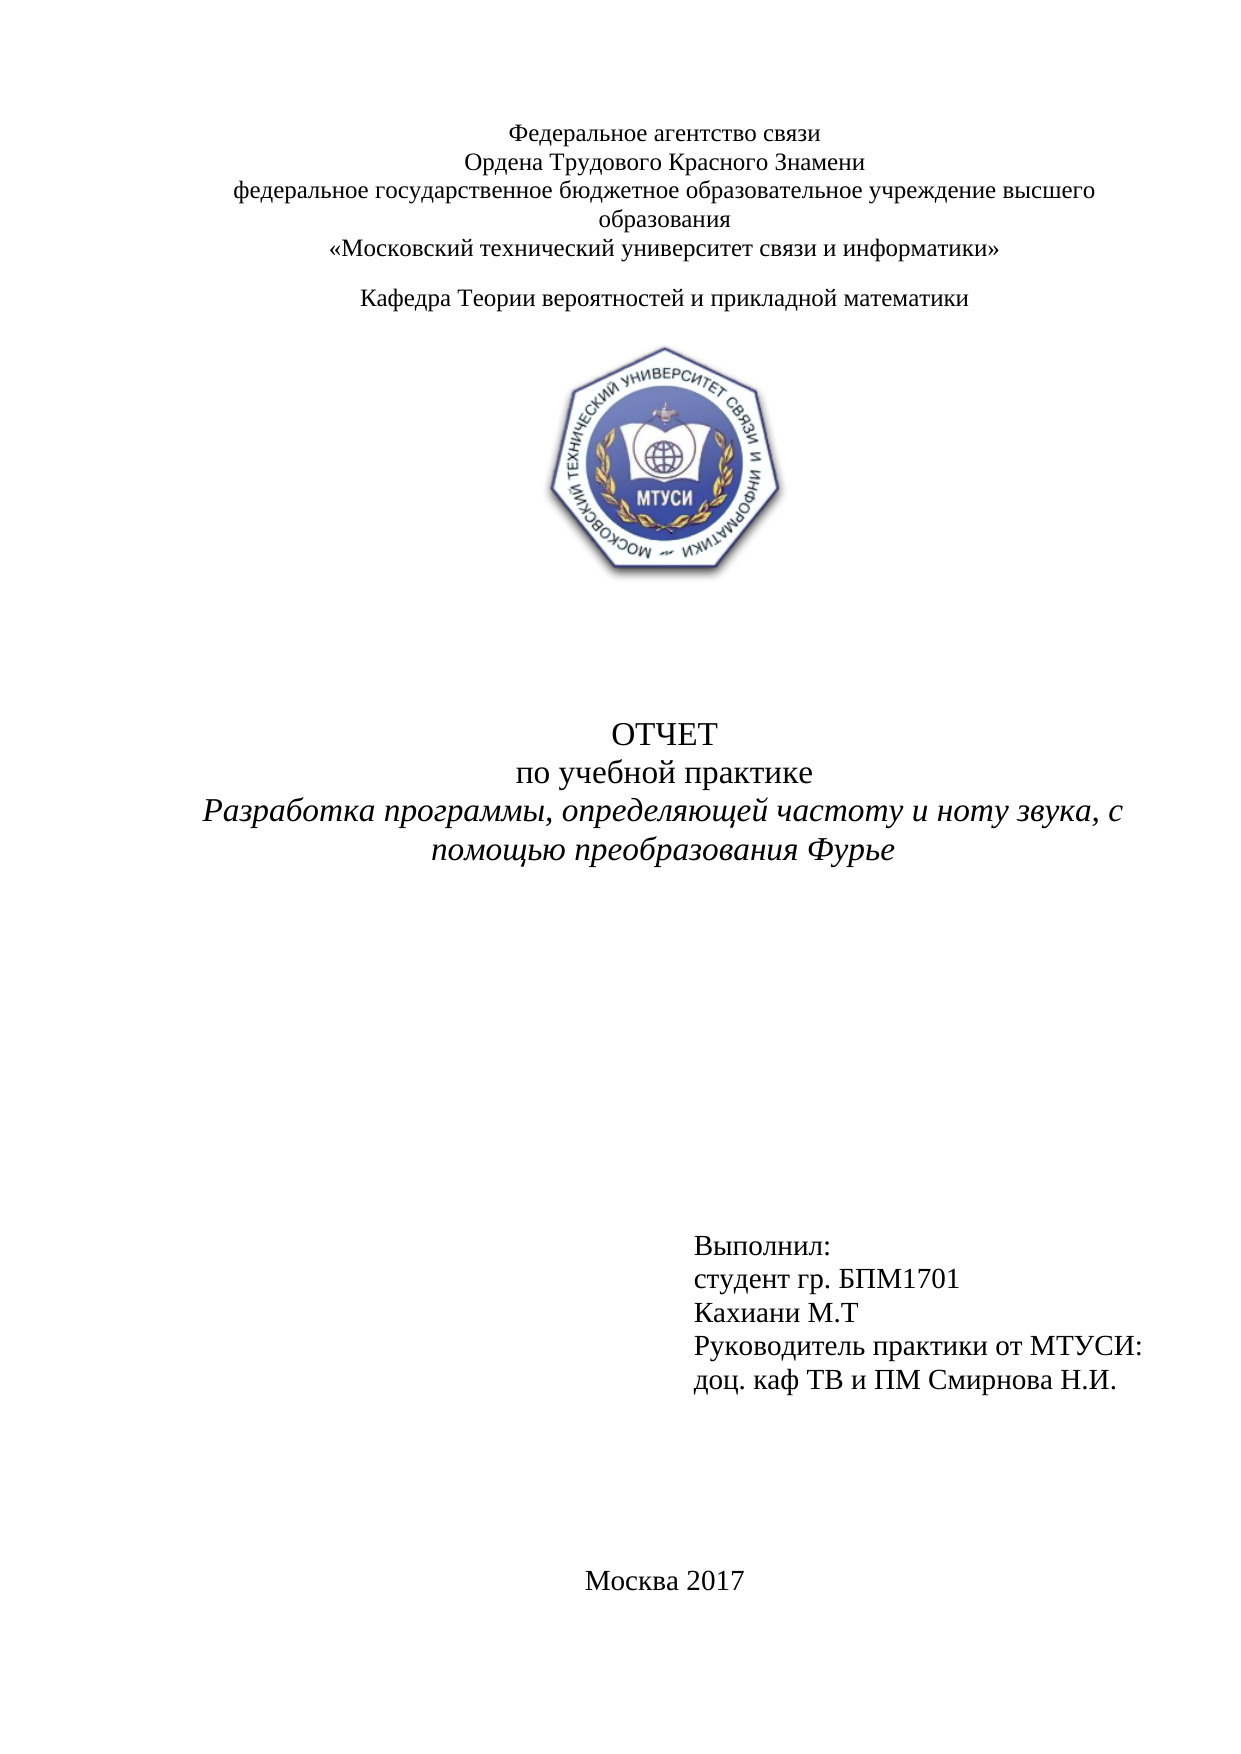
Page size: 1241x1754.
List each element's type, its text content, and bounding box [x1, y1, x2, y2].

text Ордена Трудового Красного Знамени [177, 147, 1152, 176]
text Руководитель практики от МТУСИ: [693, 1328, 1152, 1362]
text Разработка программы, определяющей частоту и ноту звука, с помощью преобразования Фурье [177, 791, 1152, 867]
text «Московский технический университет связи и информатики» [177, 233, 1152, 262]
text доц. каф ТВ и ПМ Смирнова Н.И. [693, 1362, 1152, 1395]
text Выполнил: [693, 1228, 1152, 1261]
text Федеральное агентство связи [177, 118, 1152, 147]
text Москва 2017 [177, 1563, 1152, 1597]
text Кахиани М.Т [693, 1295, 1152, 1328]
picture [538, 342, 792, 584]
text Кафедра Теории вероятностей и прикладной математики [177, 283, 1152, 311]
text по учебной практике [177, 752, 1152, 791]
text федеральное государственное бюджетное образовательное учреждение высшего образования [177, 176, 1152, 233]
text ОТЧЕТ [177, 714, 1152, 752]
text студент гр. БПМ1701 [693, 1261, 1152, 1295]
